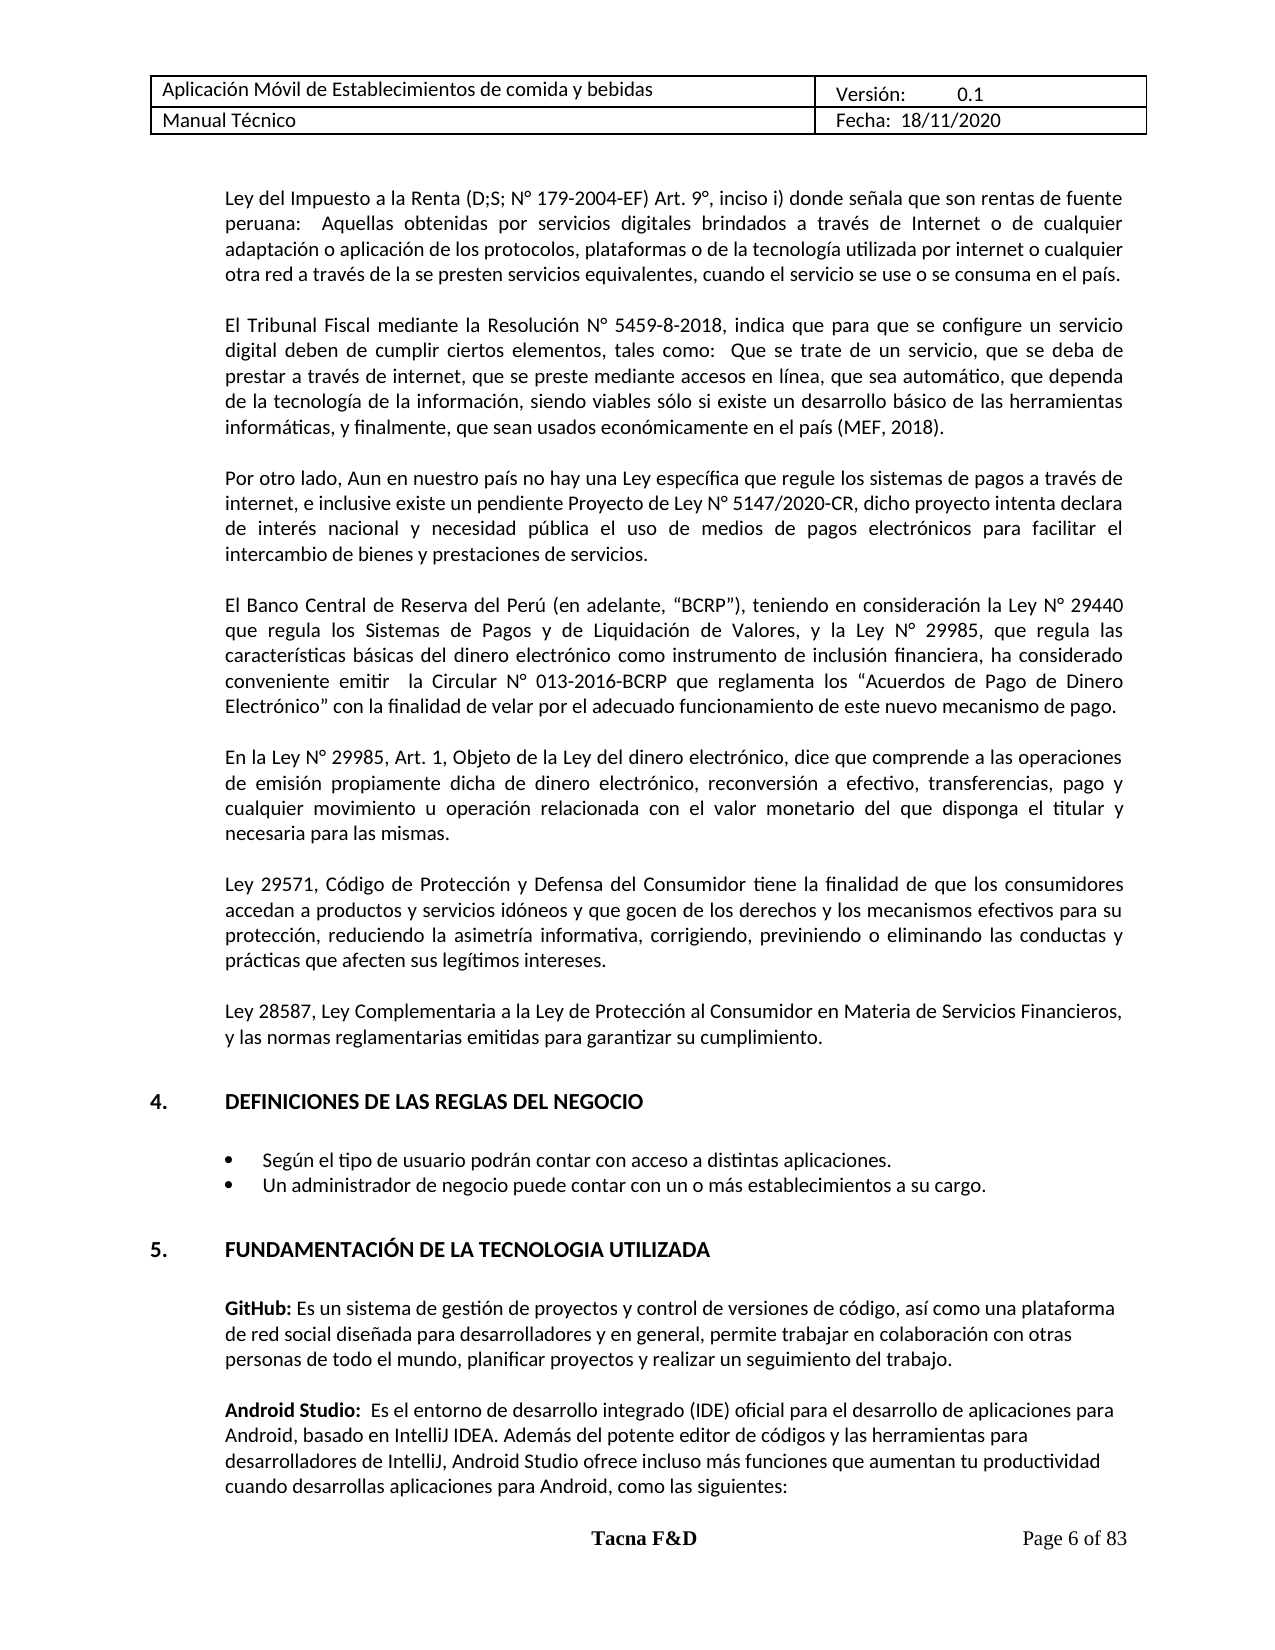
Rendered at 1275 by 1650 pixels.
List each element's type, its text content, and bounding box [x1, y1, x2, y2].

text Ley 28587, Ley Complementaria a la Ley de Protección al Consumidor en Materia de Servicios Financieros, y las normas reglamentarias emitidas para garantizar su cumplimiento. [225, 998, 1125, 1049]
text Por otro lado, Aun en nuestro país no hay una Ley específica que regule los sistemas de pagos a través de internet, e inclusive existe un pendiente Proyecto de Ley N° 5147/2020-CR, dicho proyecto intenta declara de interés nacional y necesidad pública el uso de medios de pagos electrónicos para facilitar el intercambio de bienes y prestaciones de servicios. [225, 465, 1125, 566]
text El Banco Central de Reserva del Perú (en adelante, “BCRP”), teniendo en consideración la Ley N° 29440 que regula los Sistemas de Pagos y de Liquidación de Valores, y la Ley N° 29985, que regula las características básicas del dinero electrónico como instrumento de inclusión financiera, ha considerado conveniente emitir la Circular N° 013-2016-BCRP que reglamenta los “Acuerdos de Pago de Dinero Electrónico” con la finalidad de velar por el adecuado funcionamiento de este nuevo mecanismo de pago. [225, 592, 1125, 719]
list Un administrador de negocio puede contar con un o más establecimientos a su cargo. [225, 1172, 1125, 1198]
subtitle FUNDAMENTACIÓN DE LA TECNOLOGIA UTILIZADA [150, 1236, 1125, 1264]
text Ley del Impuesto a la Renta (D;S; N° 179-2004-EF) Art. 9°, inciso i) donde señala que son rentas de fuente peruana: Aquellas obtenidas por servicios digitales brindados a través de Internet o de cualquier adaptación o aplicación de los protocolos, plataformas o de la tecnología utilizada por internet o cualquier otra red a través de la se presten servicios equivalentes, cuando el servicio se use o se consuma en el país. [225, 185, 1125, 287]
list Según el tipo de usuario podrán contar con acceso a distintas aplicaciones. [225, 1147, 1125, 1172]
text GitHub: Es un sistema de gestión de proyectos y control de versiones de código, así como una plataforma de red social diseñada para desarrolladores y en general, permite trabajar en colaboración con otras personas de todo el mundo, planificar proyectos y realizar un seguimiento del trabajo. [225, 1295, 1125, 1372]
subtitle DEFINICIONES DE LAS REGLAS DEL NEGOCIO [150, 1087, 1125, 1115]
text Ley 29571, Código de Protección y Defensa del Consumidor tiene la finalidad de que los consumidores accedan a productos y servicios idóneos y que gocen de los derechos y los mecanismos efectivos para su protección, reduciendo la asimetría informativa, corrigiendo, previniendo o eliminando las conductas y prácticas que afecten sus legítimos intereses. [225, 871, 1125, 973]
text Android Studio: Es el entorno de desarrollo integrado (IDE) oficial para el desarrollo de aplicaciones para Android, basado en IntelliJ IDEA. Además del potente editor de códigos y las herramientas para desarrolladores de IntelliJ, Android Studio ofrece incluso más funciones que aumentan tu productividad cuando desarrollas aplicaciones para Android, como las siguientes: [225, 1397, 1125, 1499]
text El Tribunal Fiscal mediante la Resolución N° 5459-8-2018, indica que para que se configure un servicio digital deben de cumplir ciertos elementos, tales como: Que se trate de un servicio, que se deba de prestar a través de internet, que se preste mediante accesos en línea, que sea automático, que dependa de la tecnología de la información, siendo viables sólo si existe un desarrollo básico de las herramientas informáticas, y finalmente, que sean usados económicamente en el país (MEF, 2018). [225, 312, 1125, 439]
text En la Ley N° 29985, Art. 1, Objeto de la Ley del dinero electrónico, dice que comprende a las operaciones de emisión propiamente dicha de dinero electrónico, reconversión a efectivo, transferencias, pago y cualquier movimiento u operación relacionada con el valor monetario del que disponga el titular y necesaria para las mismas. [225, 744, 1125, 846]
